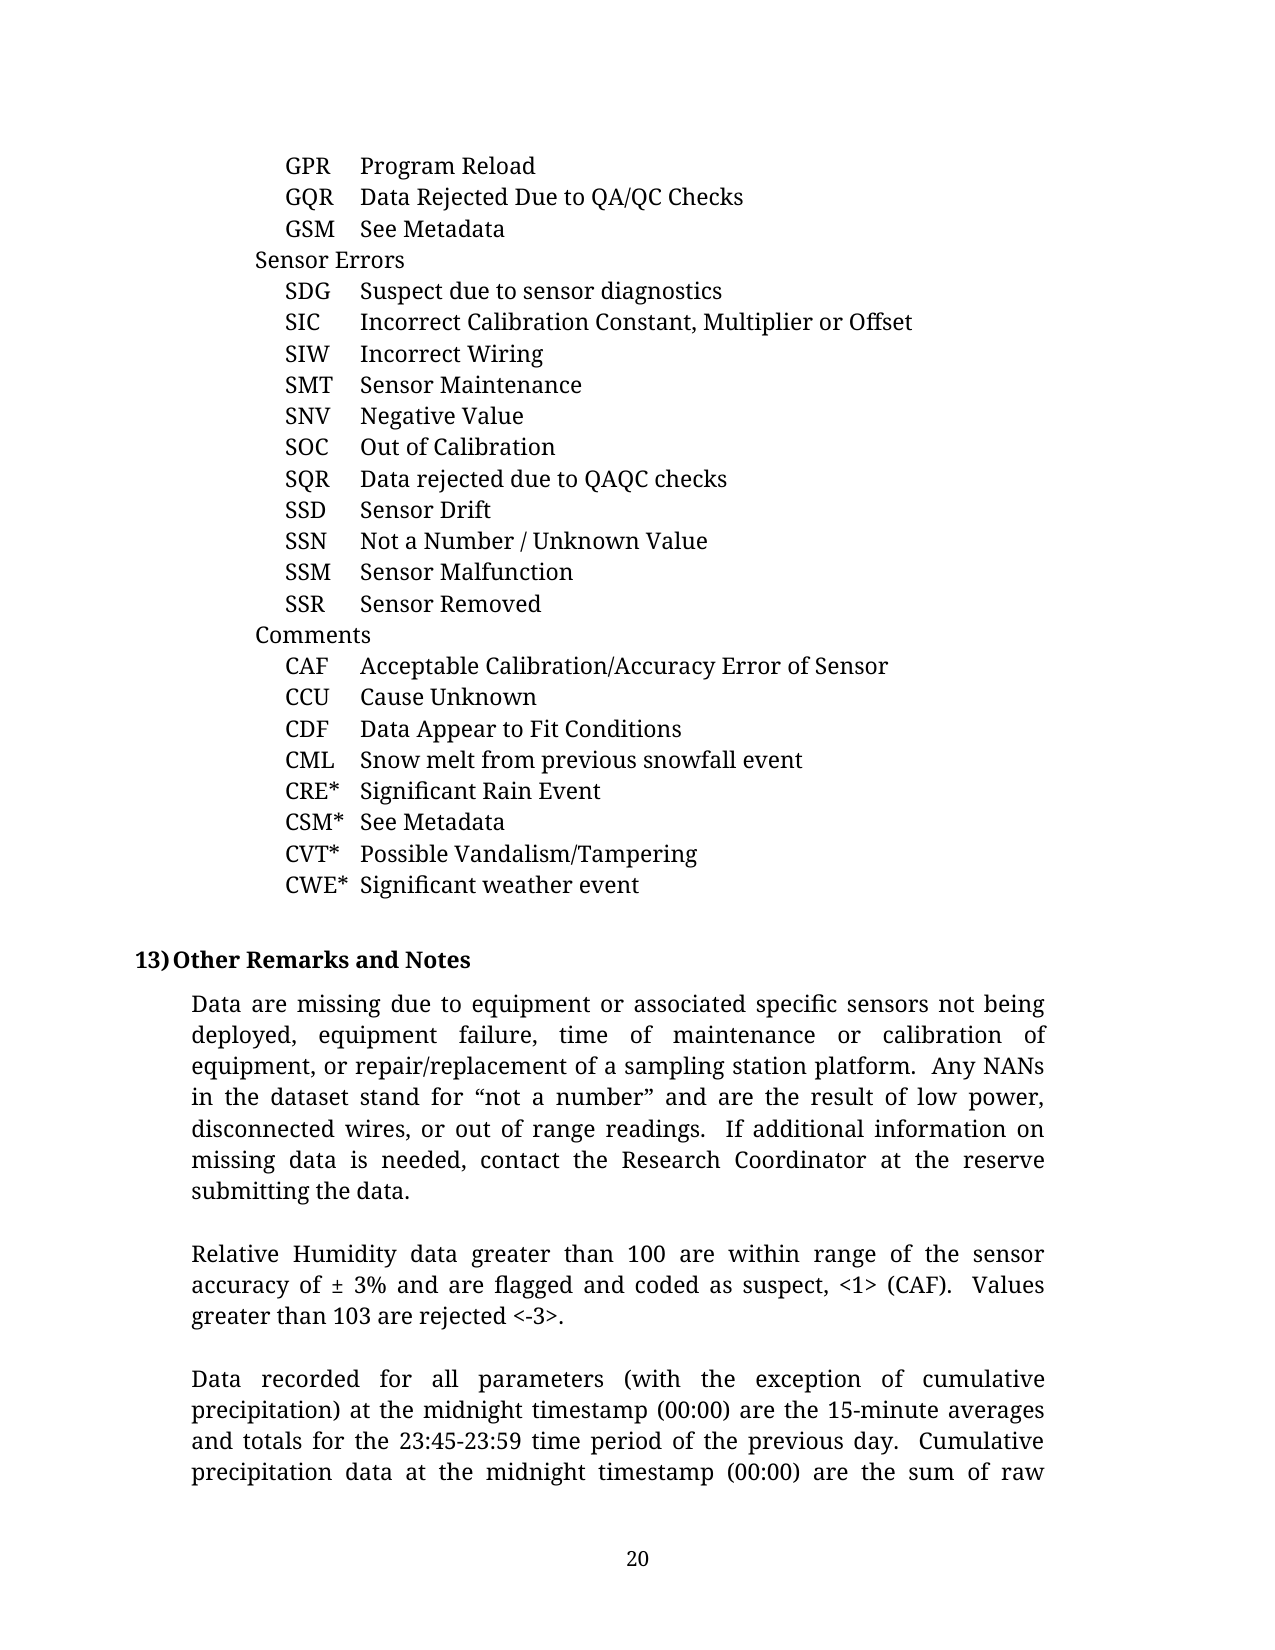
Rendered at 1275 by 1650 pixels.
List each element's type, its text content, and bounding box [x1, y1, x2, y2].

text Relative Humidity data greater than 100 are within range of the sensor accuracy of ± 3% and are flagged and coded as suspect, <1> (CAF). Values greater than 103 are rejected <-3>. [191, 1237, 1046, 1331]
text GQR Data Rejected Due to QA/QC Checks [285, 181, 1140, 212]
text SSD Sensor Drift [285, 494, 1140, 525]
text SIW Incorrect Wiring [285, 337, 1140, 369]
text SNV Negative Value [285, 400, 1140, 431]
text CVT* Possible Vandalism/Tampering [285, 837, 1140, 869]
text GPR Program Reload [285, 150, 1140, 181]
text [191, 1362, 1046, 1487]
text CWE* Significant weather event [285, 869, 1140, 900]
text CAF Acceptable Calibration/Accuracy Error of Sensor [285, 650, 1140, 681]
text SSR Sensor Removed [285, 587, 1140, 619]
text CDF Data Appear to Fit Conditions [285, 712, 1140, 744]
text SIC Incorrect Calibration Constant, Multiplier or Offset [285, 306, 1140, 337]
text CCU Cause Unknown [285, 681, 1140, 712]
text SDG Suspect due to sensor diagnostics [285, 275, 1140, 306]
text SSM Sensor Malfunction [285, 556, 1140, 587]
text CRE* Significant Rain Event [285, 775, 1140, 806]
subtitle Other Remarks and Notes [135, 944, 1140, 975]
text CSM* See Metadata [285, 806, 1140, 837]
text CML Snow melt from previous snowfall event [285, 744, 1140, 775]
text SOC Out of Calibration [285, 431, 1140, 462]
text Data are missing due to equipment or associated specific sensors not being deployed, equipment failure, time of maintenance or calibration of equipment, or repair/replacement of a sampling station platform. Any NANs in the dataset stand for “not a number” and are the result of low power, disconnected wires, or out of range readings. If additional information on missing data is needed, contact the Research Coordinator at the reserve submitting the data. [191, 987, 1046, 1206]
text Comments [255, 619, 1140, 650]
text SMT Sensor Maintenance [285, 369, 1140, 400]
text SQR Data rejected due to QAQC checks [285, 462, 1140, 494]
text GSM See Metadata [285, 212, 1140, 244]
text Sensor Errors [255, 244, 1140, 275]
text SSN Not a Number / Unknown Value [285, 525, 1140, 556]
